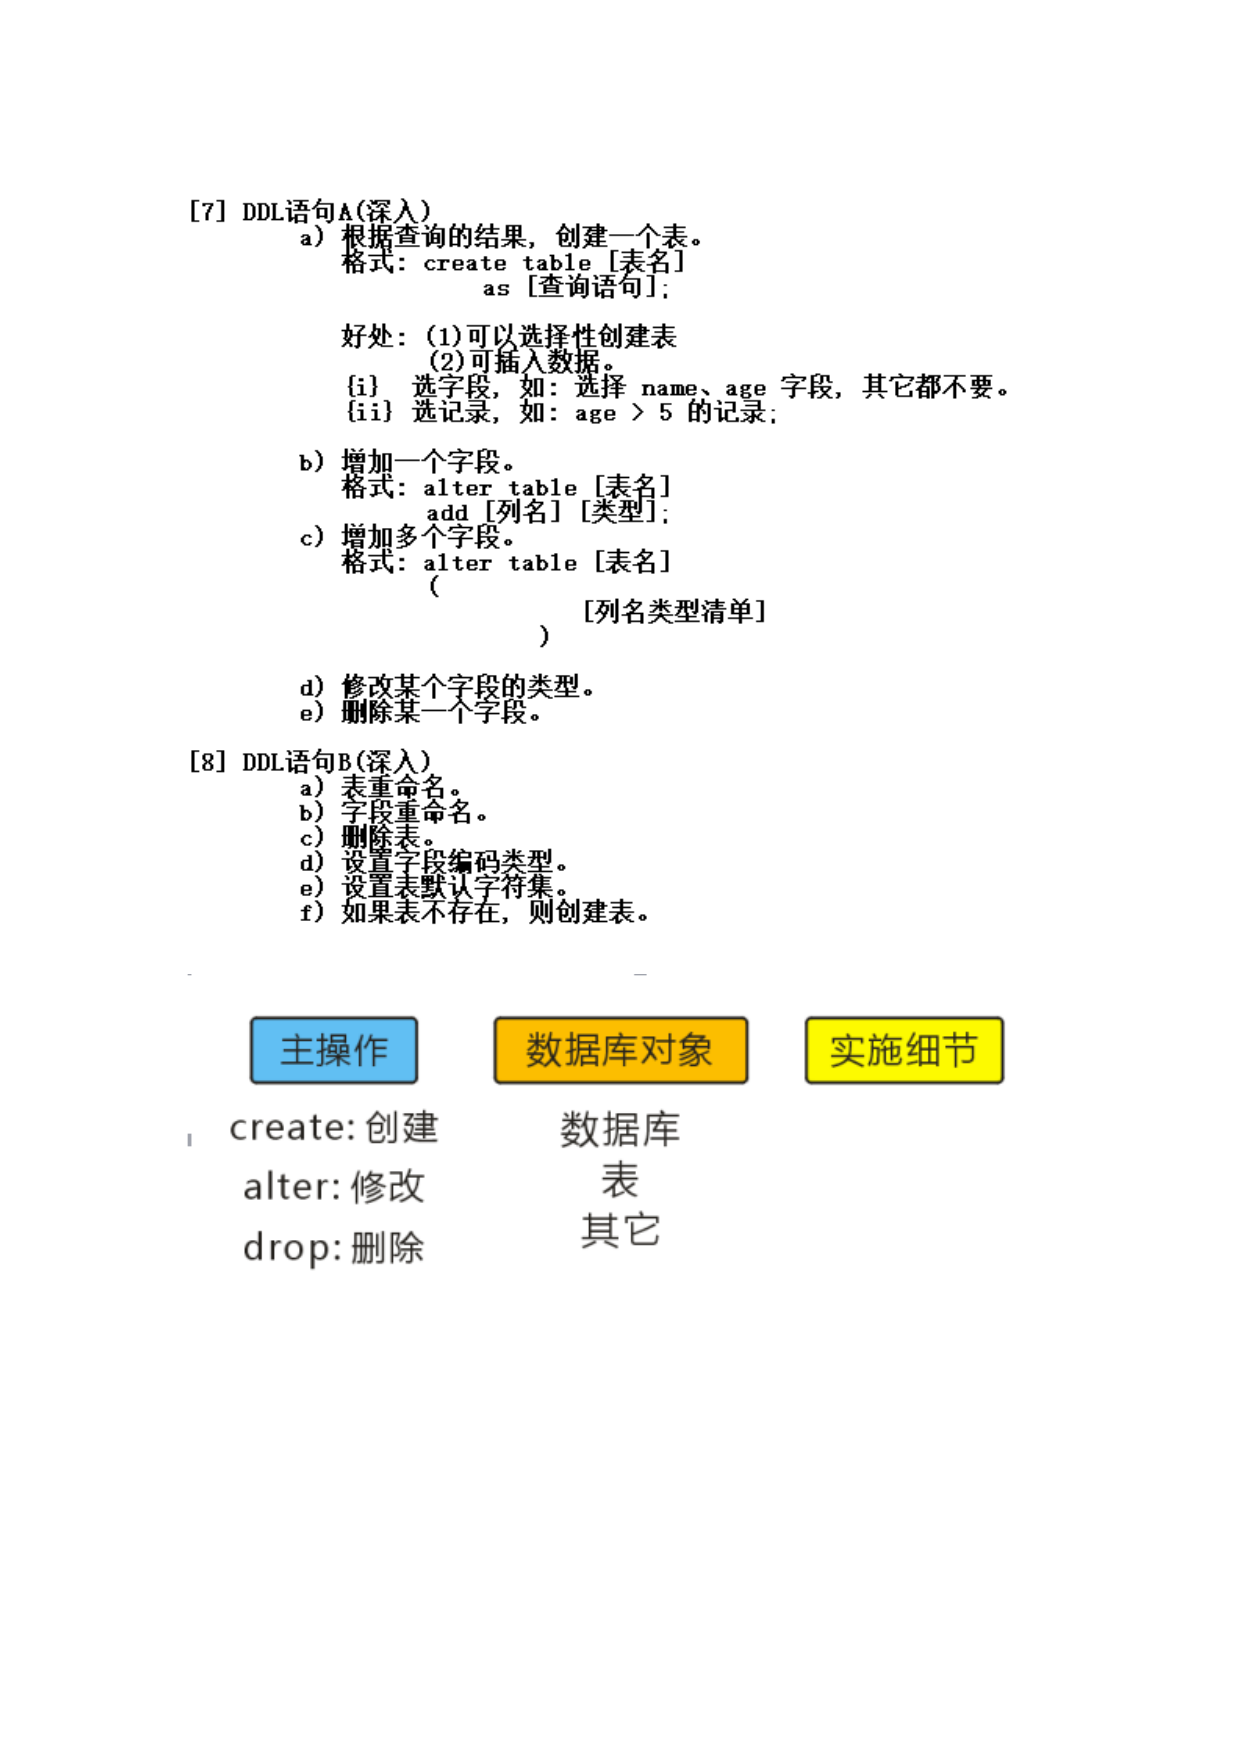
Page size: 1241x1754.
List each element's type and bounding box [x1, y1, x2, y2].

picture [187, 974, 1038, 1283]
picture [187, 194, 1052, 946]
